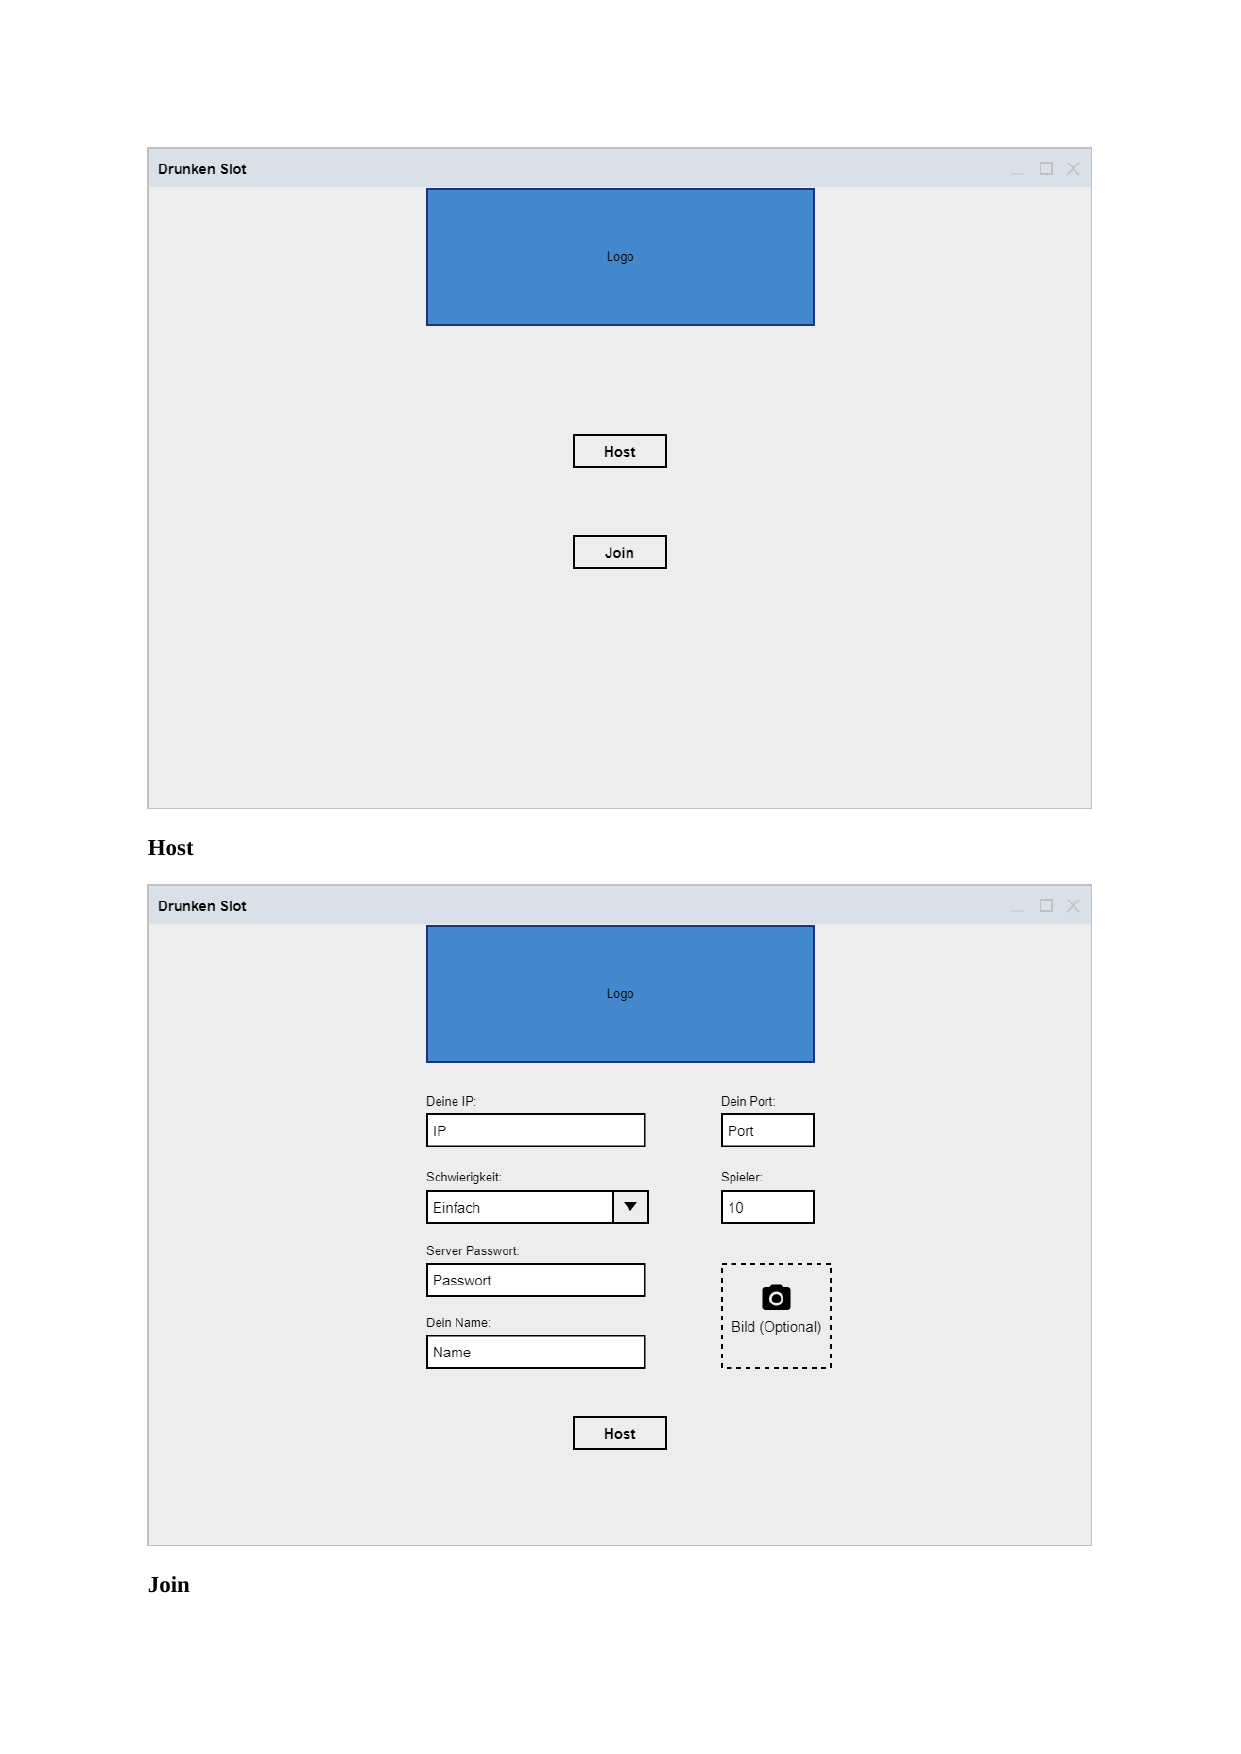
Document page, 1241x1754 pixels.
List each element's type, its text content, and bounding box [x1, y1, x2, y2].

picture [147, 147, 1092, 809]
subtitle Join [148, 1571, 1093, 1597]
picture [147, 884, 1092, 1546]
subtitle Host [148, 834, 1093, 860]
